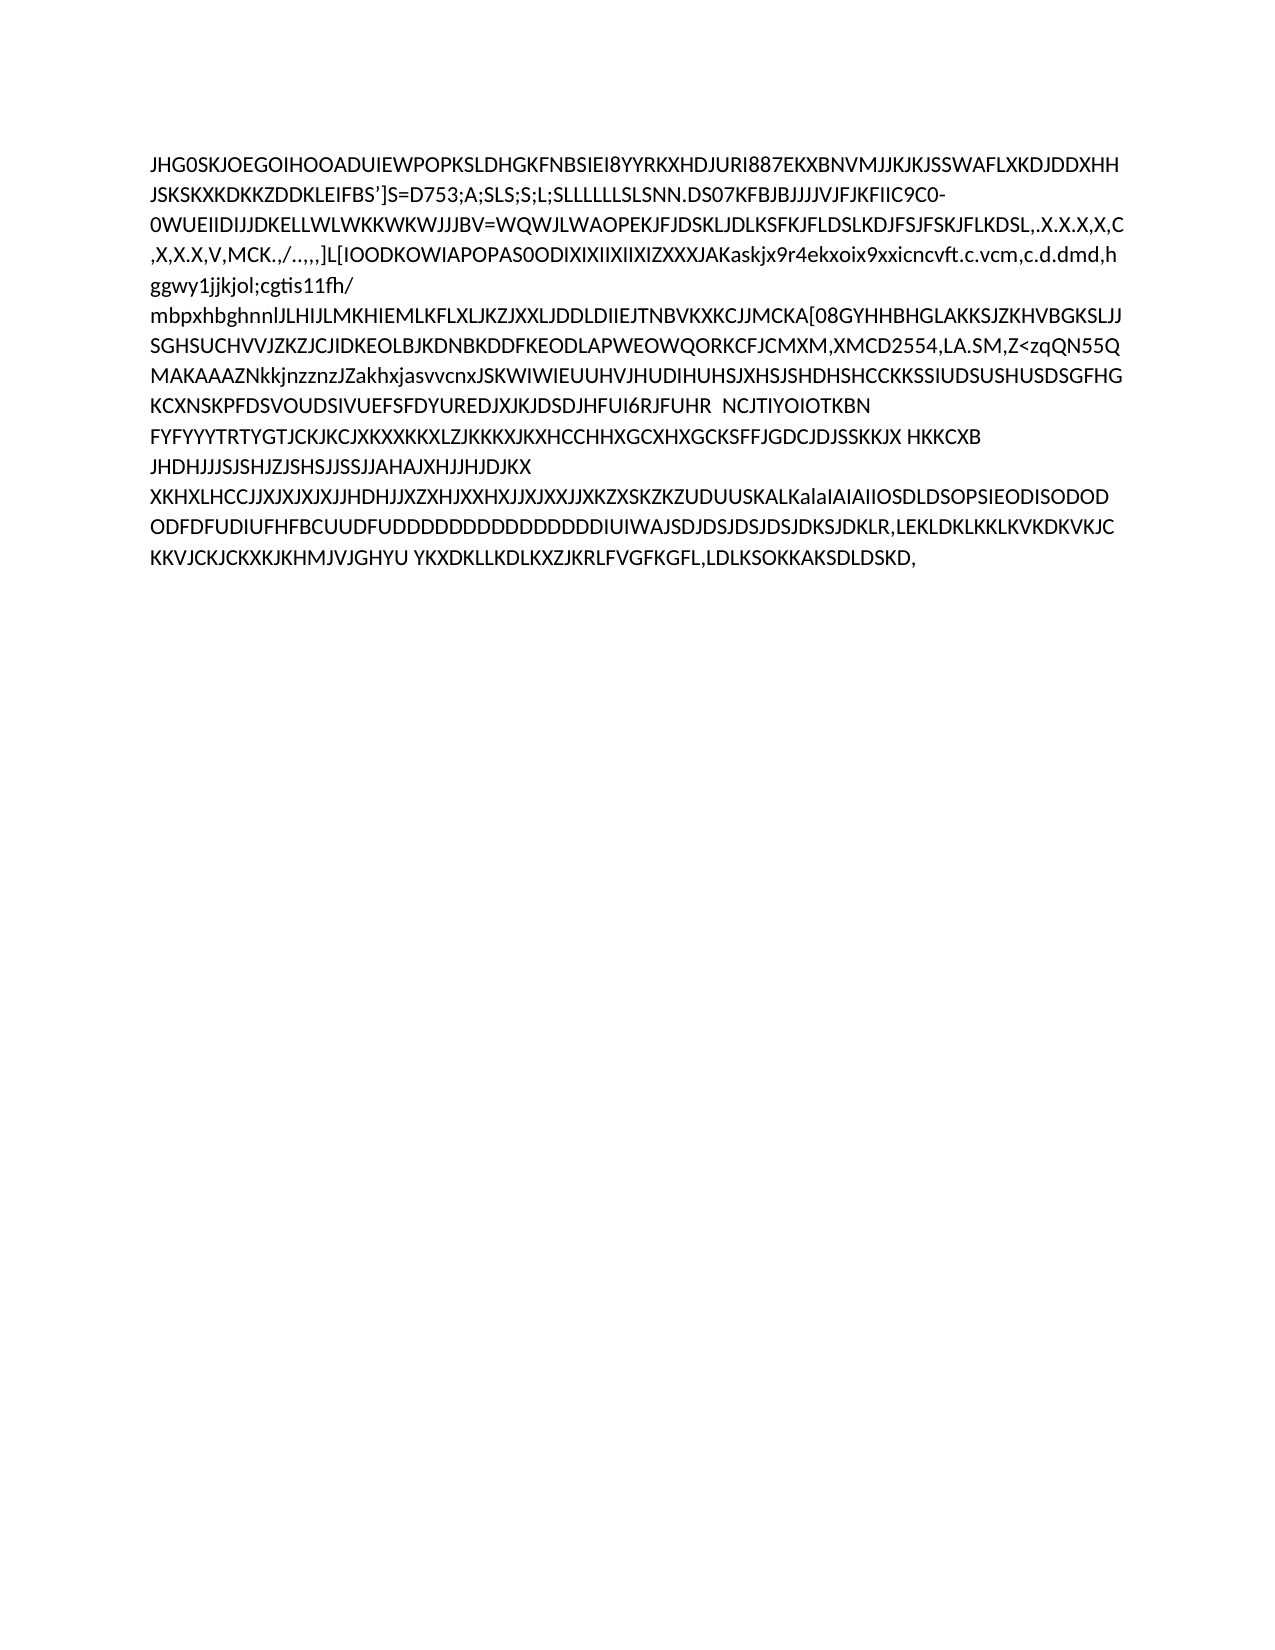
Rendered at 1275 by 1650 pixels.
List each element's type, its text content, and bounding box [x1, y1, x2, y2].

text JHG0SKJOEGOIHOOADUIEWPOPKSLDHGKFNBSIEI8YYRKXHDJURI887EKXBNVMJJKJKJSSWAFLXKDJDDXHHJSKSKXKDKKZDDKLEIFBS’]S=D753;A;SLS;S;L;SLLLLLLSLSNN.DS07KFBJBJJJJVJFJKFIIC9C0-0WUEIIDIJJDKELLWLWKKWKWJJJBV=WQWJLWAOPEKJFJDSKLJDLKSFKJFLDSLKDJFSJFSKJFLKDSL,.X.X.X,X,C,X,X.X,V,MCK.,/..,,,]L[IOODKOWIAPOPAS0ODIXIXIIXIIXIZXXXJAKaskjx9r4ekxoix9xxicncvft.c.vcm,c.d.dmd,hggwy1jjkjol;cgtis11fh/mbpxhbghnnlJLHIJLMKHIEMLKFLXLJKZJXXLJDDLDIIEJTNBVKXKCJJMCKA[08GYHHBHGLAKKSJZKHVBGKSLJJSGHSUCHVVJZKZJCJIDKEOLBJKDNBKDDFKEODLAPWEOWQORKCFJCMXM,XMCD2554,LA.SM,Z<zqQN55QMAKAAAZNkkjnzznzJZakhxjasvvcnxJSKWIWIEUUHVJHUDIHUHSJXHSJSHDHSHCCKKSSIUDSUSHUSDSGFHGKCXNSKPFDSVOUDSIVUEFSFDYUREDJXJKJDSDJHFUI6RJFUHR NCJTIYOIOTKBN FYFYYYTRTYGTJCKJKCJXKXXKKXLZJKKKXJKXHCCHHXGCXHXGCKSFFJGDCJDJSSKKJX HKKCXB JHDHJJJSJSHJZJSHSJJSSJJAHAJXHJJHJDJKX XKHXLHCCJJXJXJXJXJJHDHJJXZXHJXXHXJJXJXXJJXKZXSKZKZUDUUSKALKalaIAIAIIOSDLDSOPSIEODISODODODFDFUDIUFHFBCUUDFUDDDDDDDDDDDDDDDIUIWAJSDJDSJDSJDSJDKSJDKLR,LEKLDKLKKLKVKDKVKJCKKVJCKJCKXKJKHMJVJGHYU YKXDKLLKDLKXZJKRLFVGFKGFL,LDLKSOKKAKSDLDSKD, [150, 150, 1125, 571]
